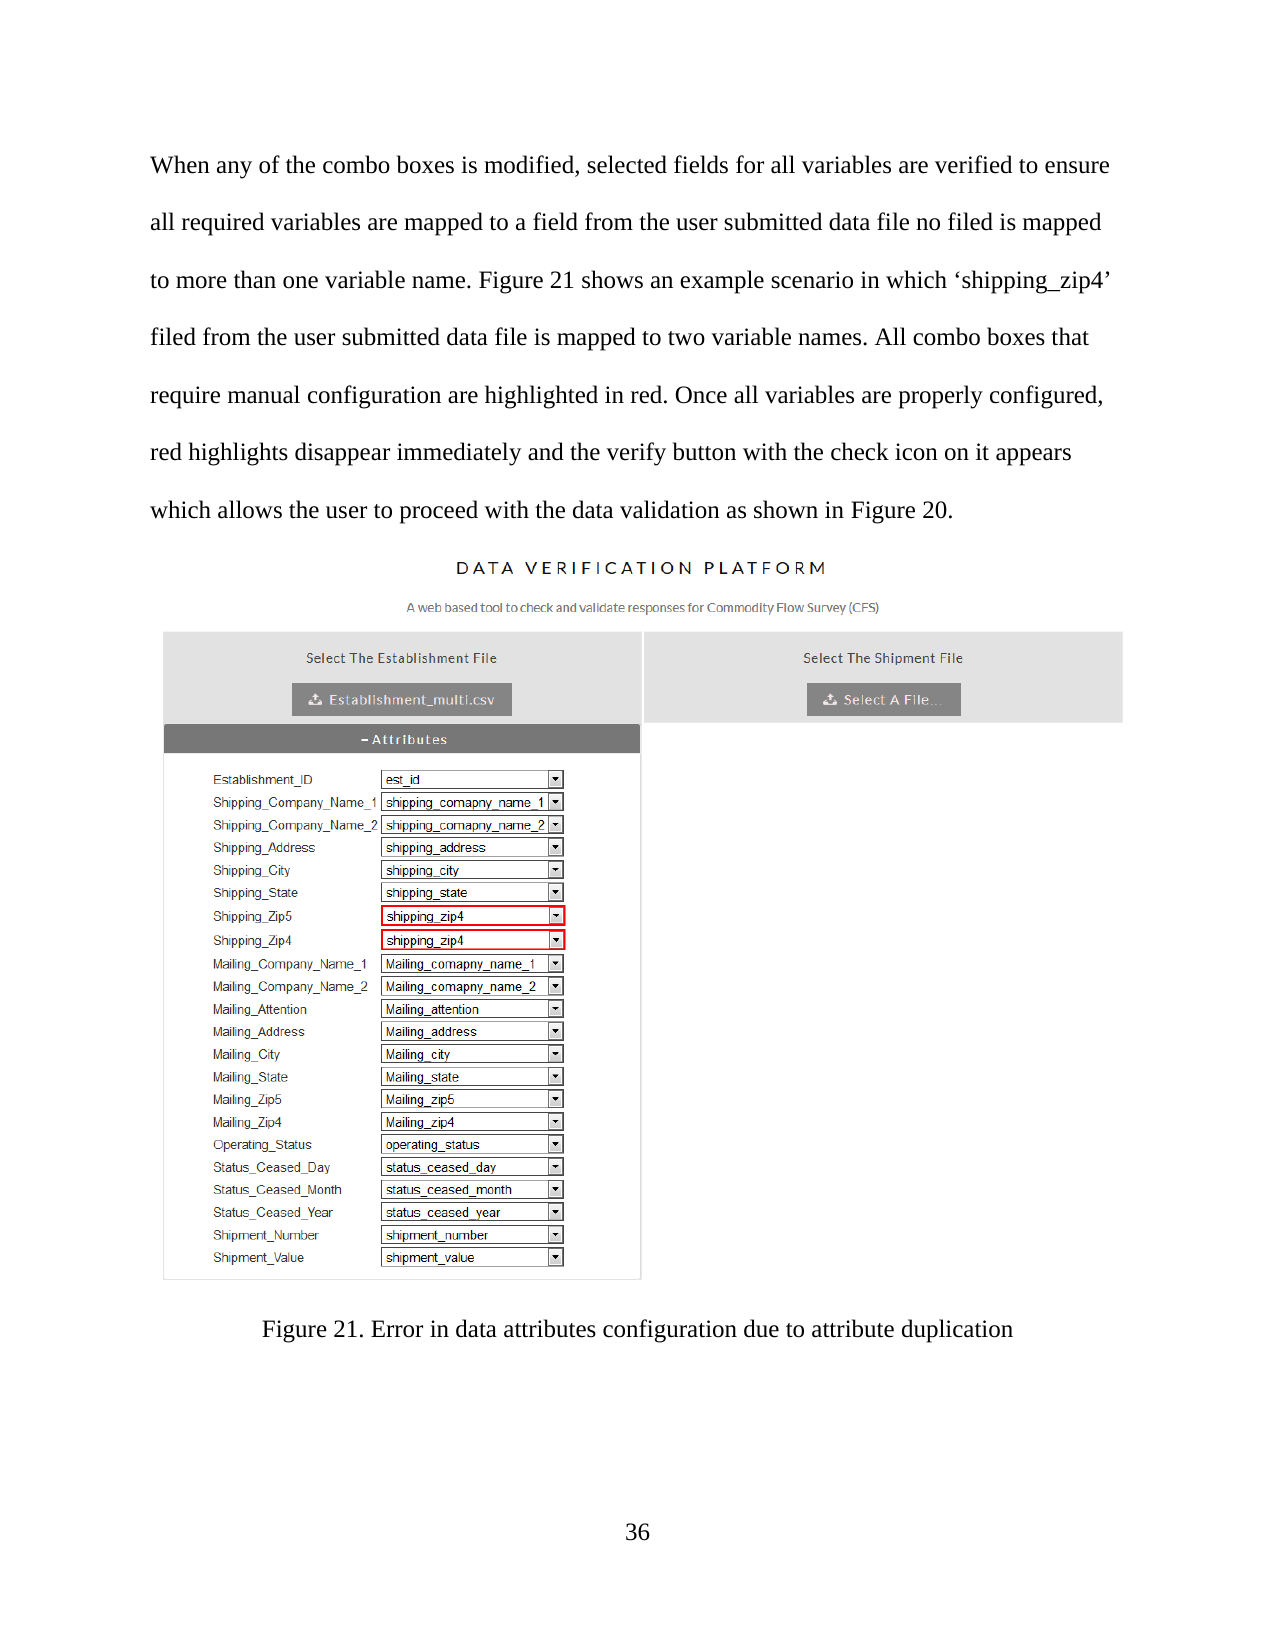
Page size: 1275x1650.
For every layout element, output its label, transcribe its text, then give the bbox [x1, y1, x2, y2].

text When any of the combo boxes is modified, selected fields for all variables are verified to ensure all required variables are mapped to a field from the user submitted data file no filed is mapped to more than one variable name. Figure 21 shows an example scenario in which ‘shipping_zip4’ filed from the user submitted data file is mapped to two variable names. All combo boxes that require manual configuration are highlighted in red. Once all variables are properly configured, red highlights disappear immediately and the verify button with the check icon on it appears which allows the user to proceed with the data validation as shown in Figure 20. [150, 150, 1125, 524]
picture [150, 552, 1125, 1286]
